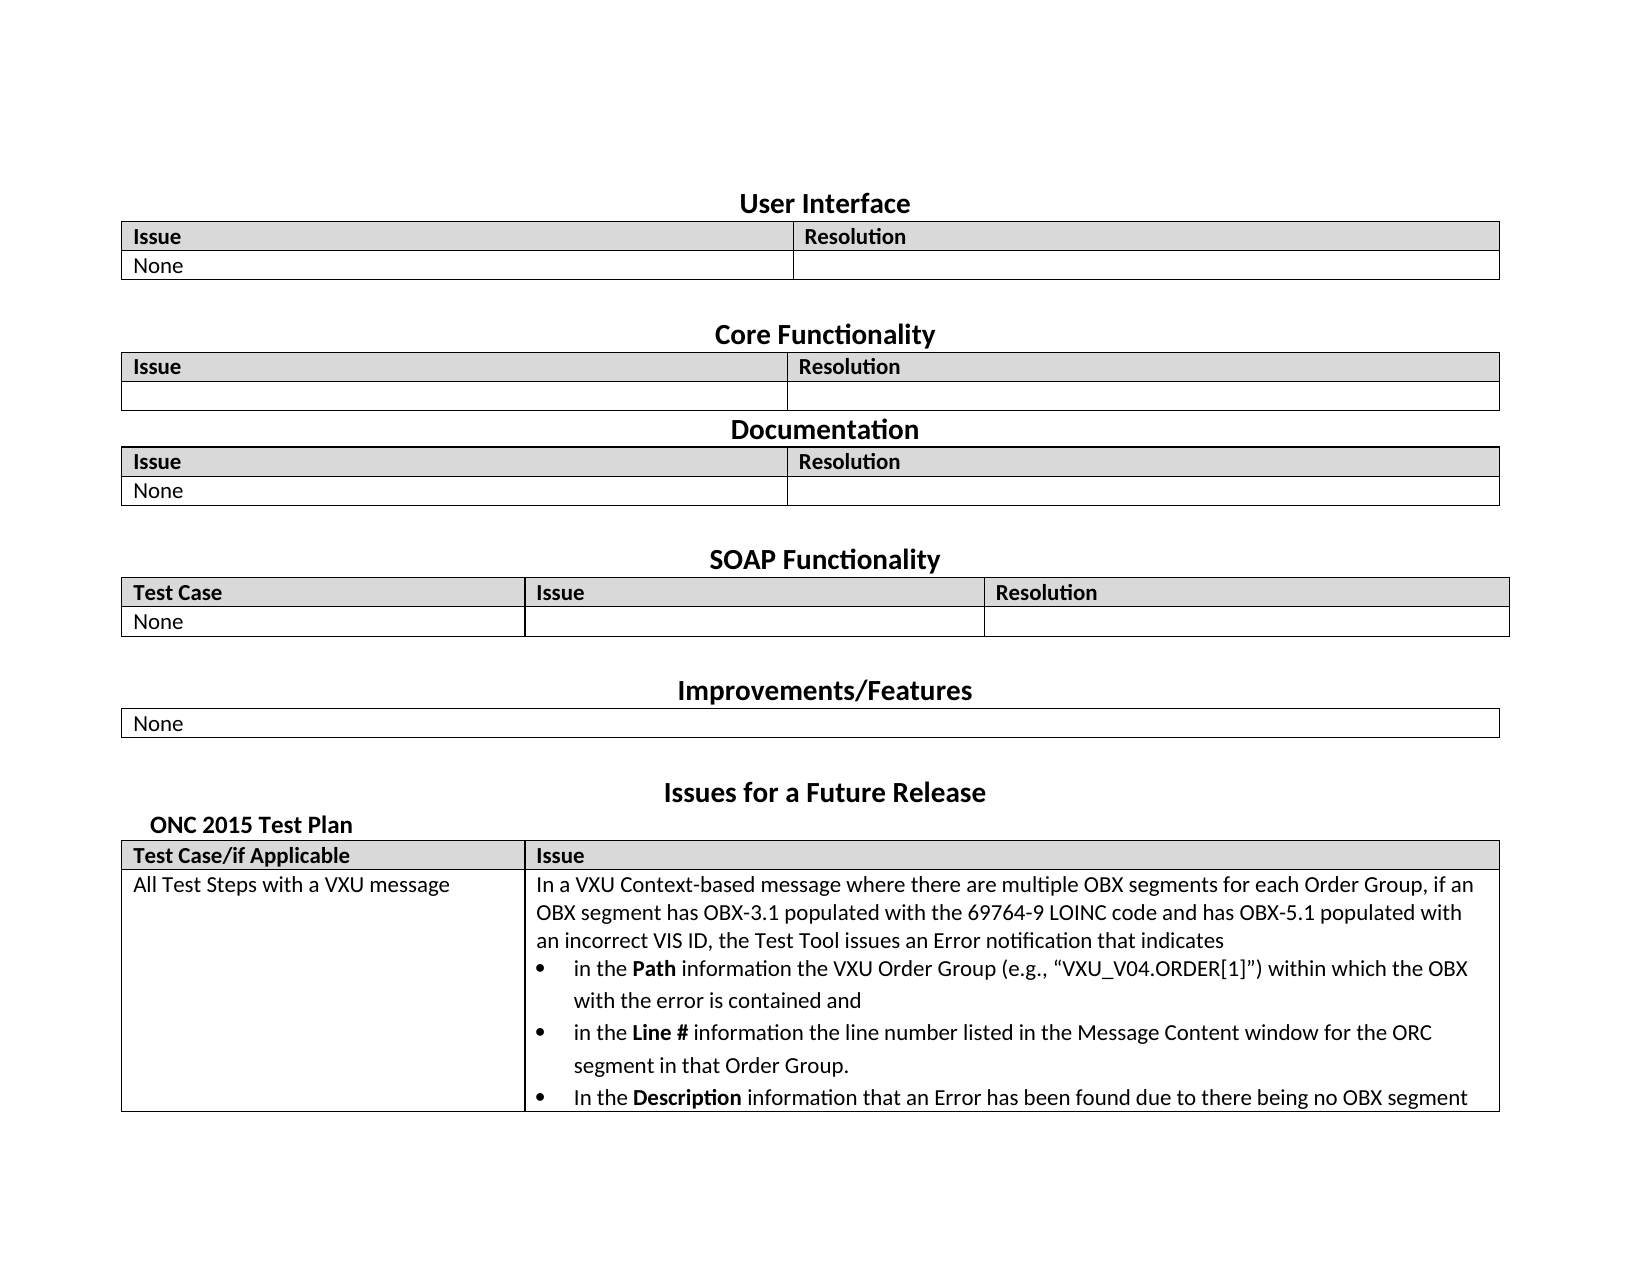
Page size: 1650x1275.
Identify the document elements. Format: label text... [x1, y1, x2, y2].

text User Interface [150, 186, 1500, 221]
table_header Issue [122, 353, 787, 381]
table_header Issue [526, 578, 984, 606]
table_cell [985, 607, 1509, 636]
table_header Issue [122, 222, 793, 250]
table_header Resolution [985, 578, 1509, 606]
table_header Issue [122, 448, 787, 476]
table_cell None [122, 251, 793, 279]
table_cell None [122, 477, 787, 504]
table_header Resolution [788, 448, 1499, 476]
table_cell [526, 870, 1499, 1111]
table_header Issue [526, 841, 1499, 869]
table_cell All Test Steps with a VXU message [122, 870, 524, 1111]
text Core Functionality [150, 316, 1500, 352]
text Documentation [150, 411, 1500, 446]
table_cell [794, 251, 1499, 279]
text ONC 2015 Test Plan [150, 809, 1500, 840]
table_header Resolution [788, 353, 1499, 381]
table_cell [122, 382, 787, 410]
table_cell [526, 607, 984, 636]
table_header Test Case [122, 578, 524, 606]
text Improvements/Features [150, 672, 1500, 708]
table_cell [788, 477, 1499, 504]
table_cell None [122, 607, 524, 636]
table_cell [788, 382, 1499, 410]
text Issues for a Future Release [150, 774, 1500, 809]
text SOAP Functionality [150, 541, 1500, 577]
table_header Resolution [794, 222, 1499, 250]
table_header Test Case/if Applicable [122, 841, 524, 869]
table_header None [122, 709, 1499, 737]
